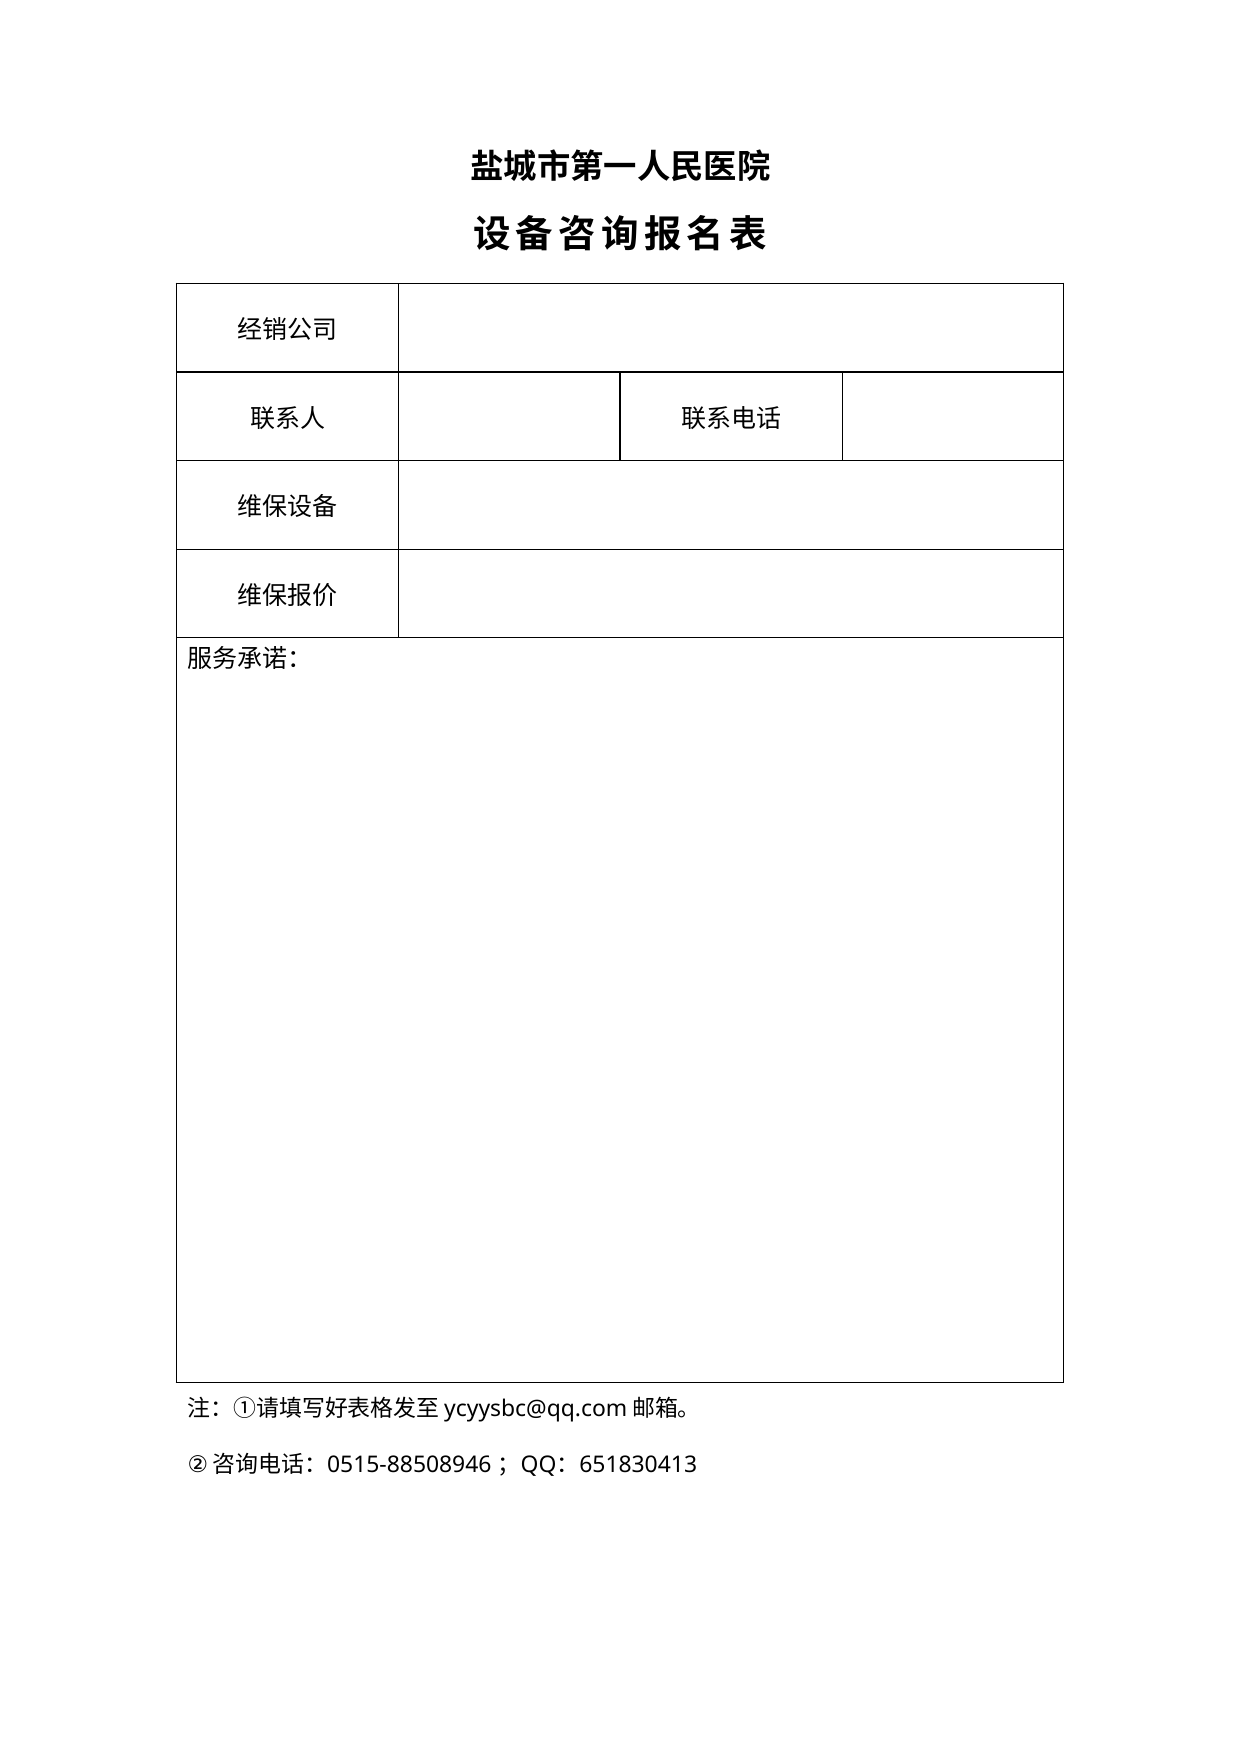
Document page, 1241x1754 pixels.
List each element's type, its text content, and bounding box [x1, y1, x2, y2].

table_cell [399, 373, 619, 460]
table_header [399, 284, 1063, 371]
table_cell [843, 373, 1063, 460]
subtitle 盐城市第一人民医院 [187, 145, 1053, 187]
table_cell 服务承诺： [177, 638, 1063, 1382]
table_cell [399, 461, 1063, 549]
text ②咨询电话：0515-88508946 ；QQ：651830413 [187, 1446, 1053, 1479]
table_header 经销公司 [177, 284, 398, 371]
text 注：①请填写好表格发至ycyysbc@qq.com邮箱。 [187, 1383, 1053, 1425]
table_cell 维保报价 [177, 550, 398, 637]
table_cell 联系人 [177, 373, 398, 460]
table_cell 维保设备 [177, 461, 398, 549]
subtitle 设备咨询报名表 [187, 214, 1053, 256]
table_cell 联系电话 [621, 373, 842, 460]
table_cell [399, 550, 1063, 637]
